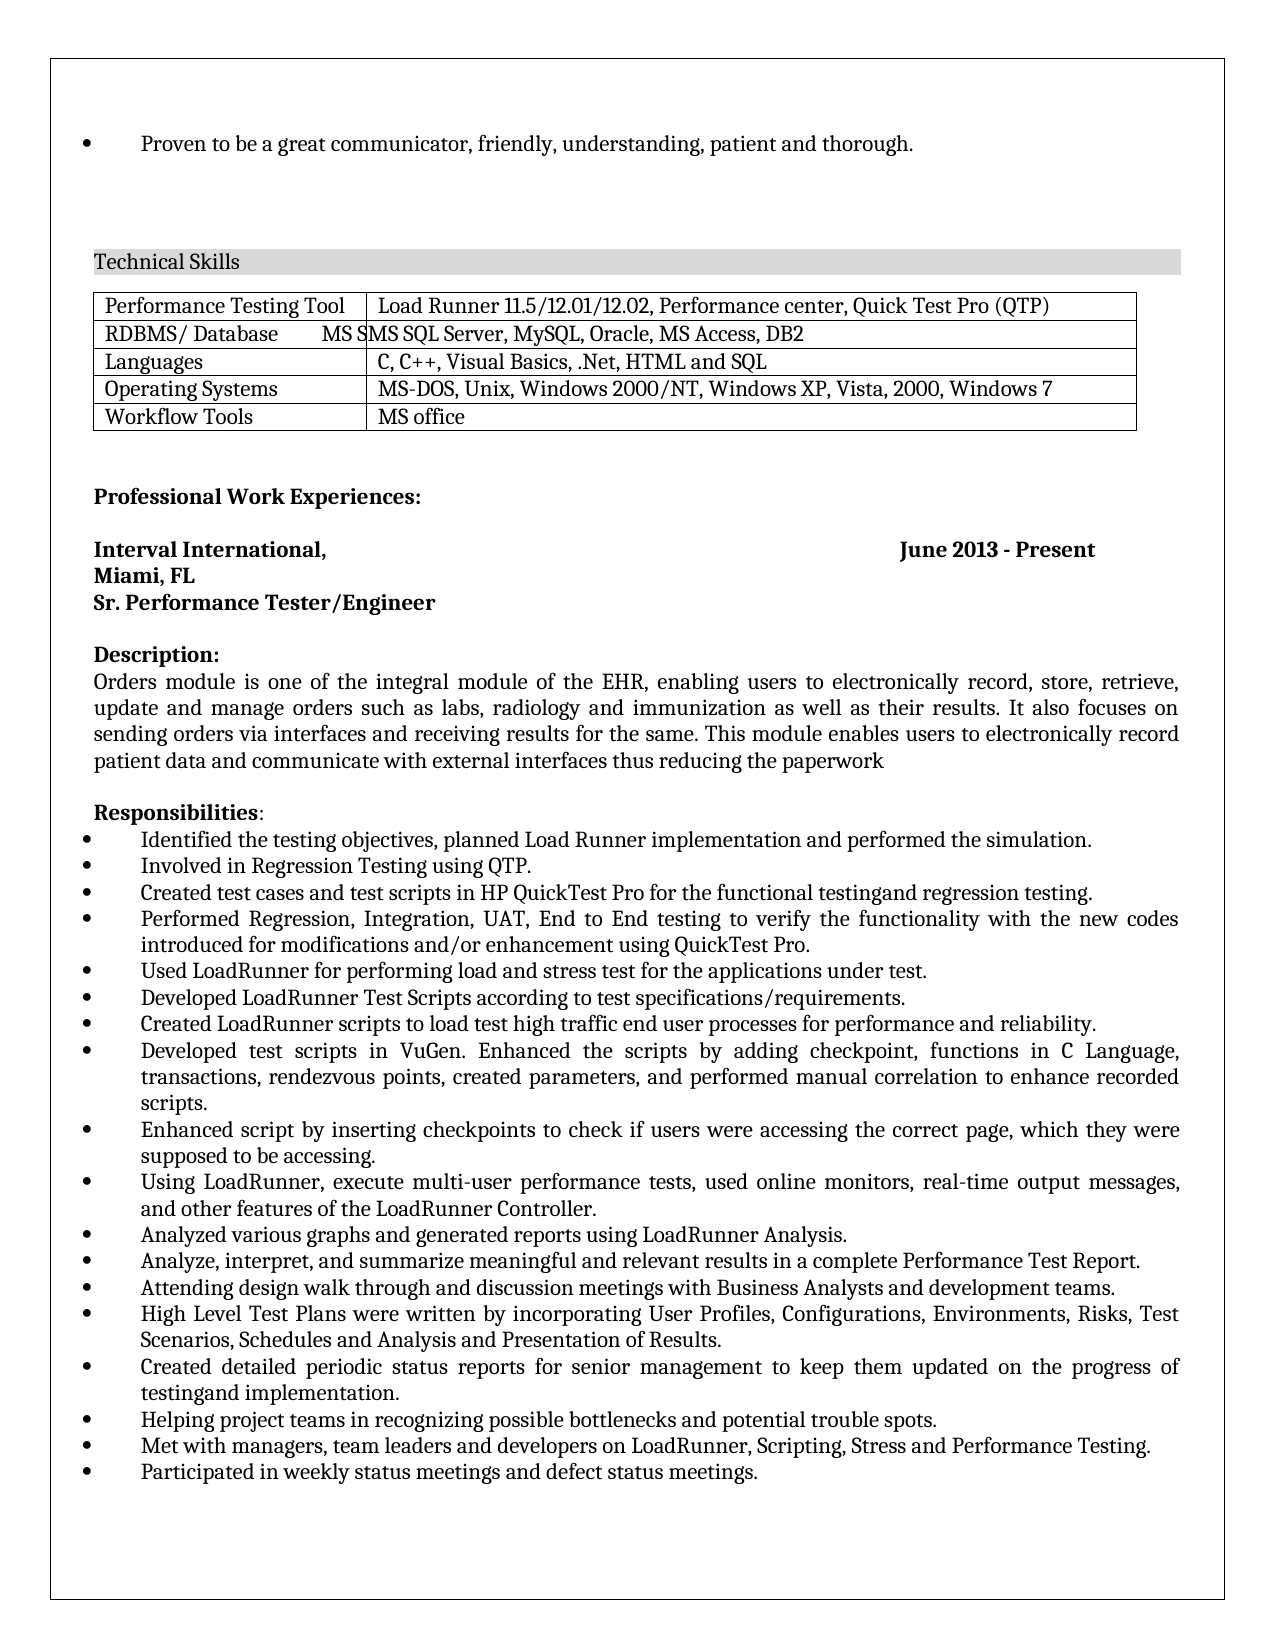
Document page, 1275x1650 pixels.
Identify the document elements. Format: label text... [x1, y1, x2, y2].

list Used LoadRunner for performing load and stress test for the applications under test. [83, 958, 1181, 985]
table_header Load Runner 11.5/12.01/12.02, Performance center, Quick Test Pro (QTP) [367, 293, 1136, 320]
list Developed test scripts in VuGen. Enhanced the scripts by adding checkpoint, functions in C Language, transactions, rendezvous points, created parameters, and performed manual correlation to enhance recorded scripts. [83, 1037, 1181, 1116]
list Participated in weekly status meetings and defect status meetings. [83, 1459, 1181, 1485]
list Identified the testing objectives, planned Load Runner implementation and performed the simulation. [83, 827, 1181, 853]
table_cell Workflow Tools [94, 404, 366, 430]
table_cell RDBMS/ Database [94, 321, 366, 347]
list Met with managers, team leaders and developers on LoadRunner, Scripting, Stress and Performance Testing. [83, 1433, 1181, 1459]
table_header Performance Testing Tool [94, 293, 366, 320]
list Proven to be a great communicator, friendly, understanding, patient and thorough. [83, 131, 1181, 157]
list Developed LoadRunner Test Scripts according to test specifications/requirements. [83, 985, 1181, 1011]
text Description: [94, 642, 1181, 668]
list Attending design walk through and discussion meetings with Business Analysts and development teams. [83, 1274, 1181, 1301]
text Interval International, June 2013 - Present [94, 537, 1181, 563]
table_cell MS office [367, 404, 1136, 430]
list Analyze, interpret, and summarize meaningful and relevant results in a complete Performance Test Report. [83, 1248, 1181, 1274]
text Responsibilities: [94, 800, 1181, 827]
text Professional Work Experiences: [94, 484, 1181, 510]
text Technical Skills [94, 249, 1181, 275]
list Created LoadRunner scripts to load test high traffic end user processes for performance and reliability. [83, 1011, 1181, 1037]
list Using LoadRunner, execute multi-user performance tests, used online monitors, real-time output messages, and other features of the LoadRunner Controller. [83, 1169, 1181, 1222]
list Helping project teams in recognizing possible bottlenecks and potential trouble spots. [83, 1406, 1181, 1433]
list Created test cases and test scripts in HP QuickTest Pro for the functional testingand regression testing. [83, 879, 1181, 906]
table_cell Operating Systems [94, 376, 366, 403]
list Analyzed various graphs and generated reports using LoadRunner Analysis. [83, 1222, 1181, 1248]
table_cell MS SMS SQL Server, MySQL, Oracle, MS Access, DB2 [367, 321, 1136, 347]
list Enhanced script by inserting checkpoints to check if users were accessing the correct page, which they were supposed to be accessing. [83, 1116, 1181, 1169]
text Miami, FL [94, 563, 1181, 589]
table_cell Languages [94, 349, 366, 375]
list Performed Regression, Integration, UAT, End to End testing to verify the functionality with the new codes introduced for modifications and/or enhancement using QuickTest Pro. [83, 906, 1181, 958]
text Orders module is one of the integral module of the EHR, enabling users to electronically record, store, retrieve, update and manage orders such as labs, radiology and immunization as well as their results. It also focuses on sending orders via interfaces and receiving results for the same. This module enables users to electronically record patient data and communicate with external interfaces thus reducing the paperwork [94, 668, 1181, 774]
table_cell MS-DOS, Unix, Windows 2000/NT, Windows XP, Vista, 2000, Windows 7 [367, 376, 1136, 403]
list Created detailed periodic status reports for senior management to keep them updated on the progress of testingand implementation. [83, 1354, 1181, 1406]
text Sr. Performance Tester/Engineer [94, 589, 1181, 616]
list High Level Test Plans were written by incorporating User Profiles, Configurations, Environments, Risks, Test Scenarios, Schedules and Analysis and Presentation of Results. [83, 1301, 1181, 1354]
table_cell C, C++, Visual Basics, .Net, HTML and SQL [367, 349, 1136, 375]
list Involved in Regression Testing using QTP. [83, 853, 1181, 879]
